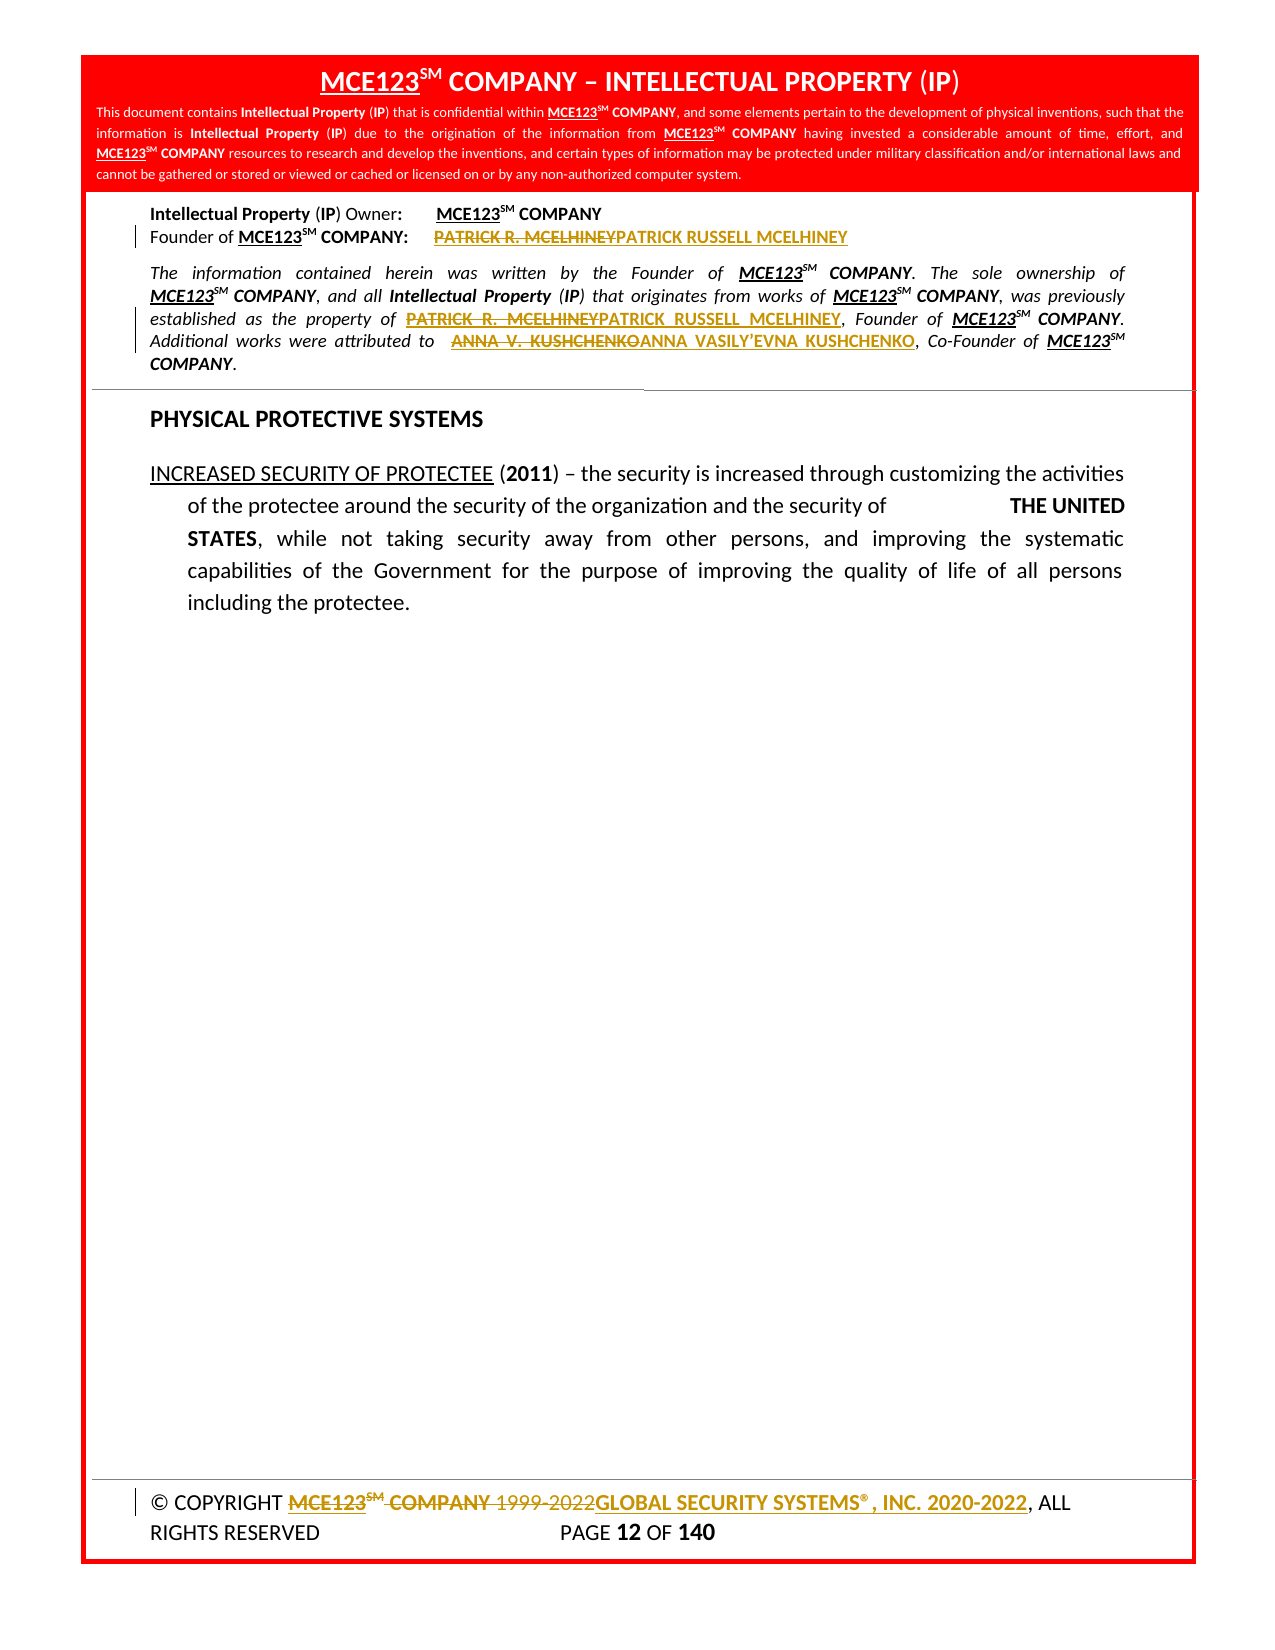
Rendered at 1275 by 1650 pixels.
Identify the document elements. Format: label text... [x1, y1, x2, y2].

text PHYSICAL PROTECTIVE SYSTEMS [150, 403, 1125, 434]
text INCREASED SECURITY OF PROTECTEE (2011) – the security is increased through customizing the activities of the protectee around the security of the organization and the security of THE UNITED STATES, while not taking security away from other persons, and improving the systematic capabilities of the Government for the purpose of improving the quality of life of all persons including the protectee. [150, 459, 1125, 616]
